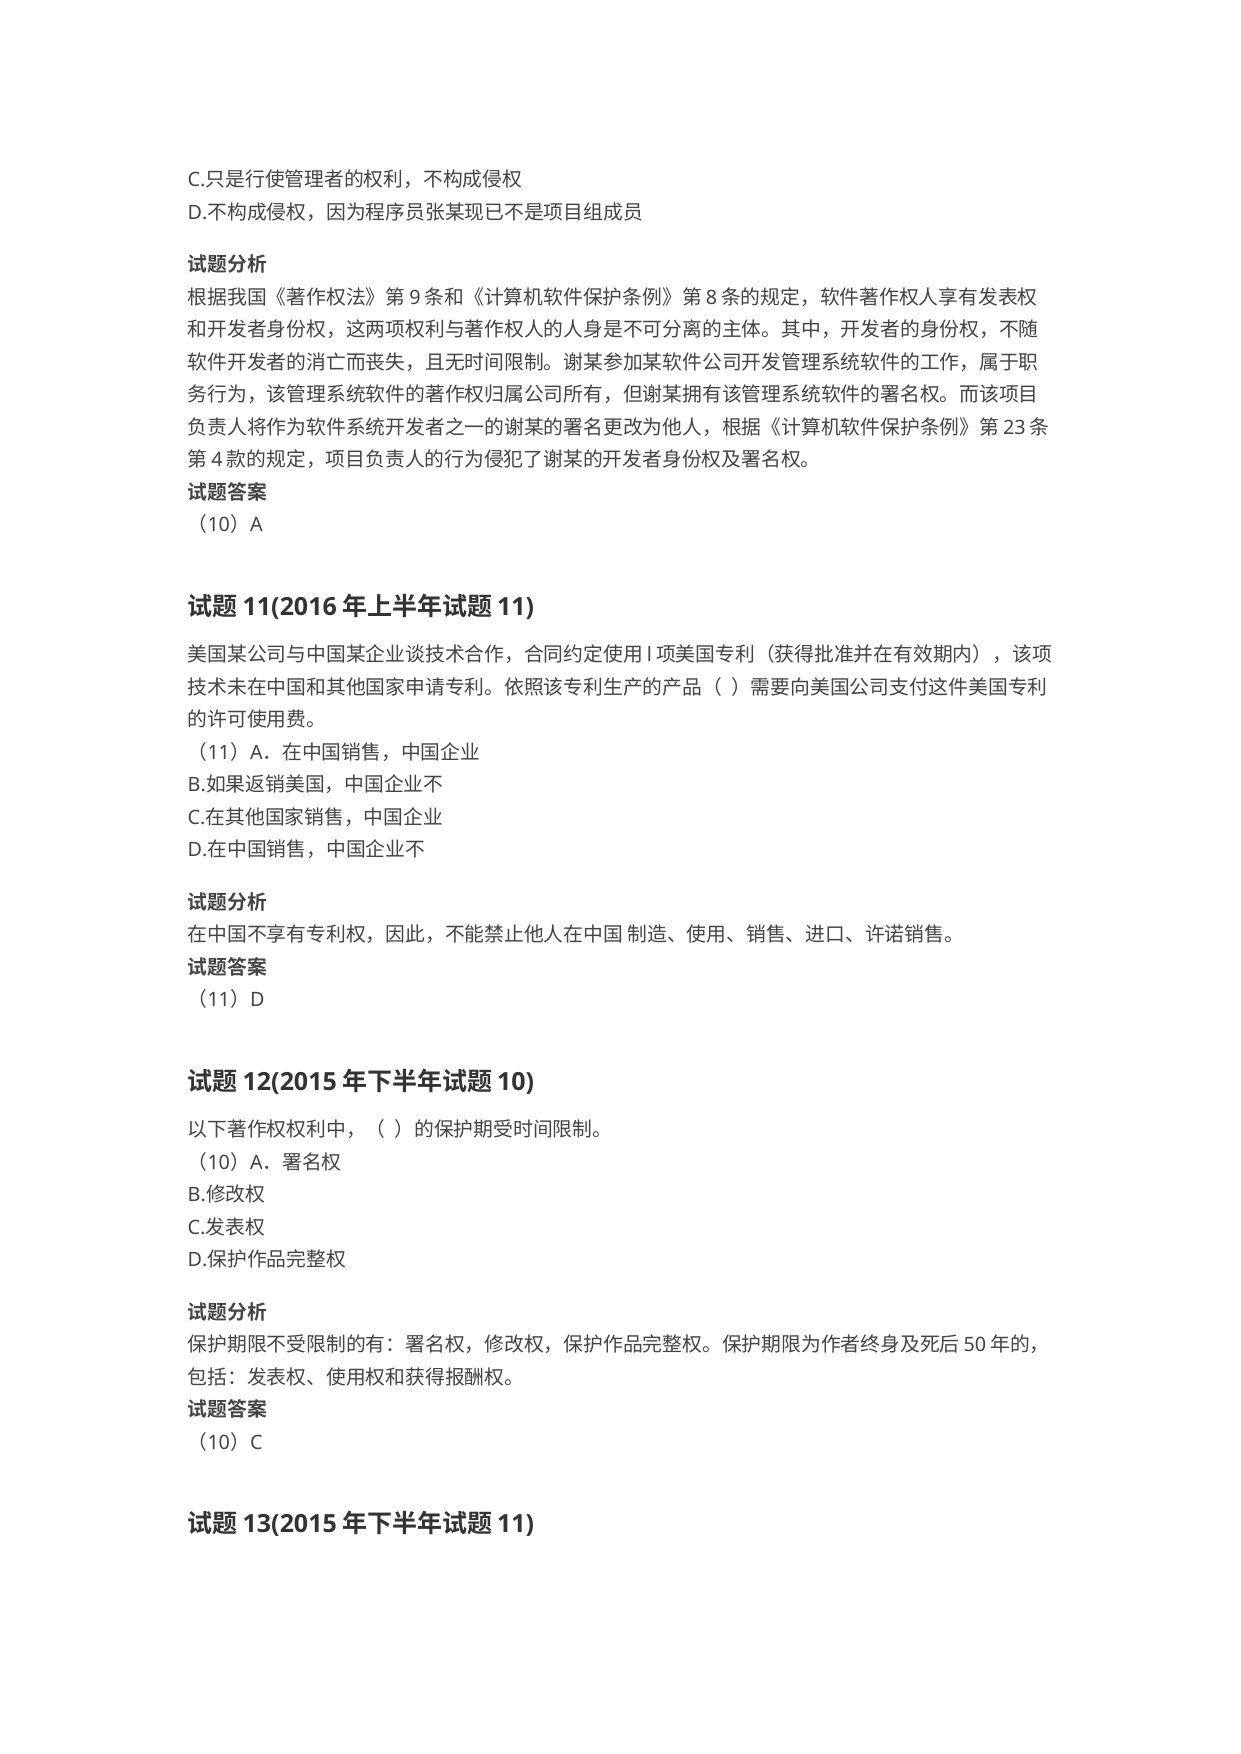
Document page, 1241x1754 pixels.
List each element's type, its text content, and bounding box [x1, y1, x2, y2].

text 以下著作权权利中，（ ）的保护期受时间限制。 （10）A．署名权 B.修改权 C.发表权 D.保护作品完整权 [187, 1112, 1053, 1274]
text 试题分析 [187, 1294, 1053, 1327]
text 美国某公司与中国某企业谈技术合作，合同约定使用l项美国专利（获得批准并在有效期内），该项技术未在中国和其他国家申请专利。依照该专利生产的产品（ ）需要向美国公司支付这件美国专利的许可使用费。 （11）A．在中国销售，中国企业 B.如果返销美国，中国企业不 C.在其他国家销售，中国企业 D.在中国销售，中国企业不 [187, 637, 1053, 864]
text 试题答案 [187, 1392, 1053, 1424]
text （10）C [187, 1424, 1053, 1457]
text 试题分析 [187, 247, 1053, 279]
text 保护期限不受限制的有：署名权，修改权，保护作品完整权。保护期限为作者终身及死后50年的，包括：发表权、使用权和获得报酬权。 [187, 1327, 1053, 1392]
text （11）D [187, 982, 1053, 1014]
text （10）A [187, 507, 1053, 539]
text 试题答案 [187, 474, 1053, 507]
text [187, 162, 1053, 227]
text 在中国不享有专利权，因此，不能禁止他人在中国 制造、使用、销售、进口、许诺销售。 [187, 917, 1053, 949]
text 试题分析 [187, 884, 1053, 917]
subtitle 试题11(2016年上半年试题11) [187, 572, 1053, 637]
text 根据我国《著作权法》第9条和《计算机软件保护条例》第8条的规定，软件著作权人享有发表权和开发者身份权，这两项权利与著作权人的人身是不可分离的主体。其中，开发者的身份权，不随软件开发者的消亡而丧失，且无时间限制。谢某参加某软件公司开发管理系统软件的工作，属于职务行为，该管理系统软件的著作权归属公司所有，但谢某拥有该管理系统软件的署名权。而该项目负责人将作为软件系统开发者之一的谢某的署名更改为他人，根据《计算机软件保护条例》第23条第4款的规定，项目负责人的行为侵犯了谢某的开发者身份权及署名权。 [187, 279, 1053, 474]
subtitle 试题13(2015年下半年试题11) [187, 1489, 1053, 1554]
text 试题答案 [187, 949, 1053, 982]
subtitle 试题12(2015年下半年试题10) [187, 1047, 1053, 1112]
